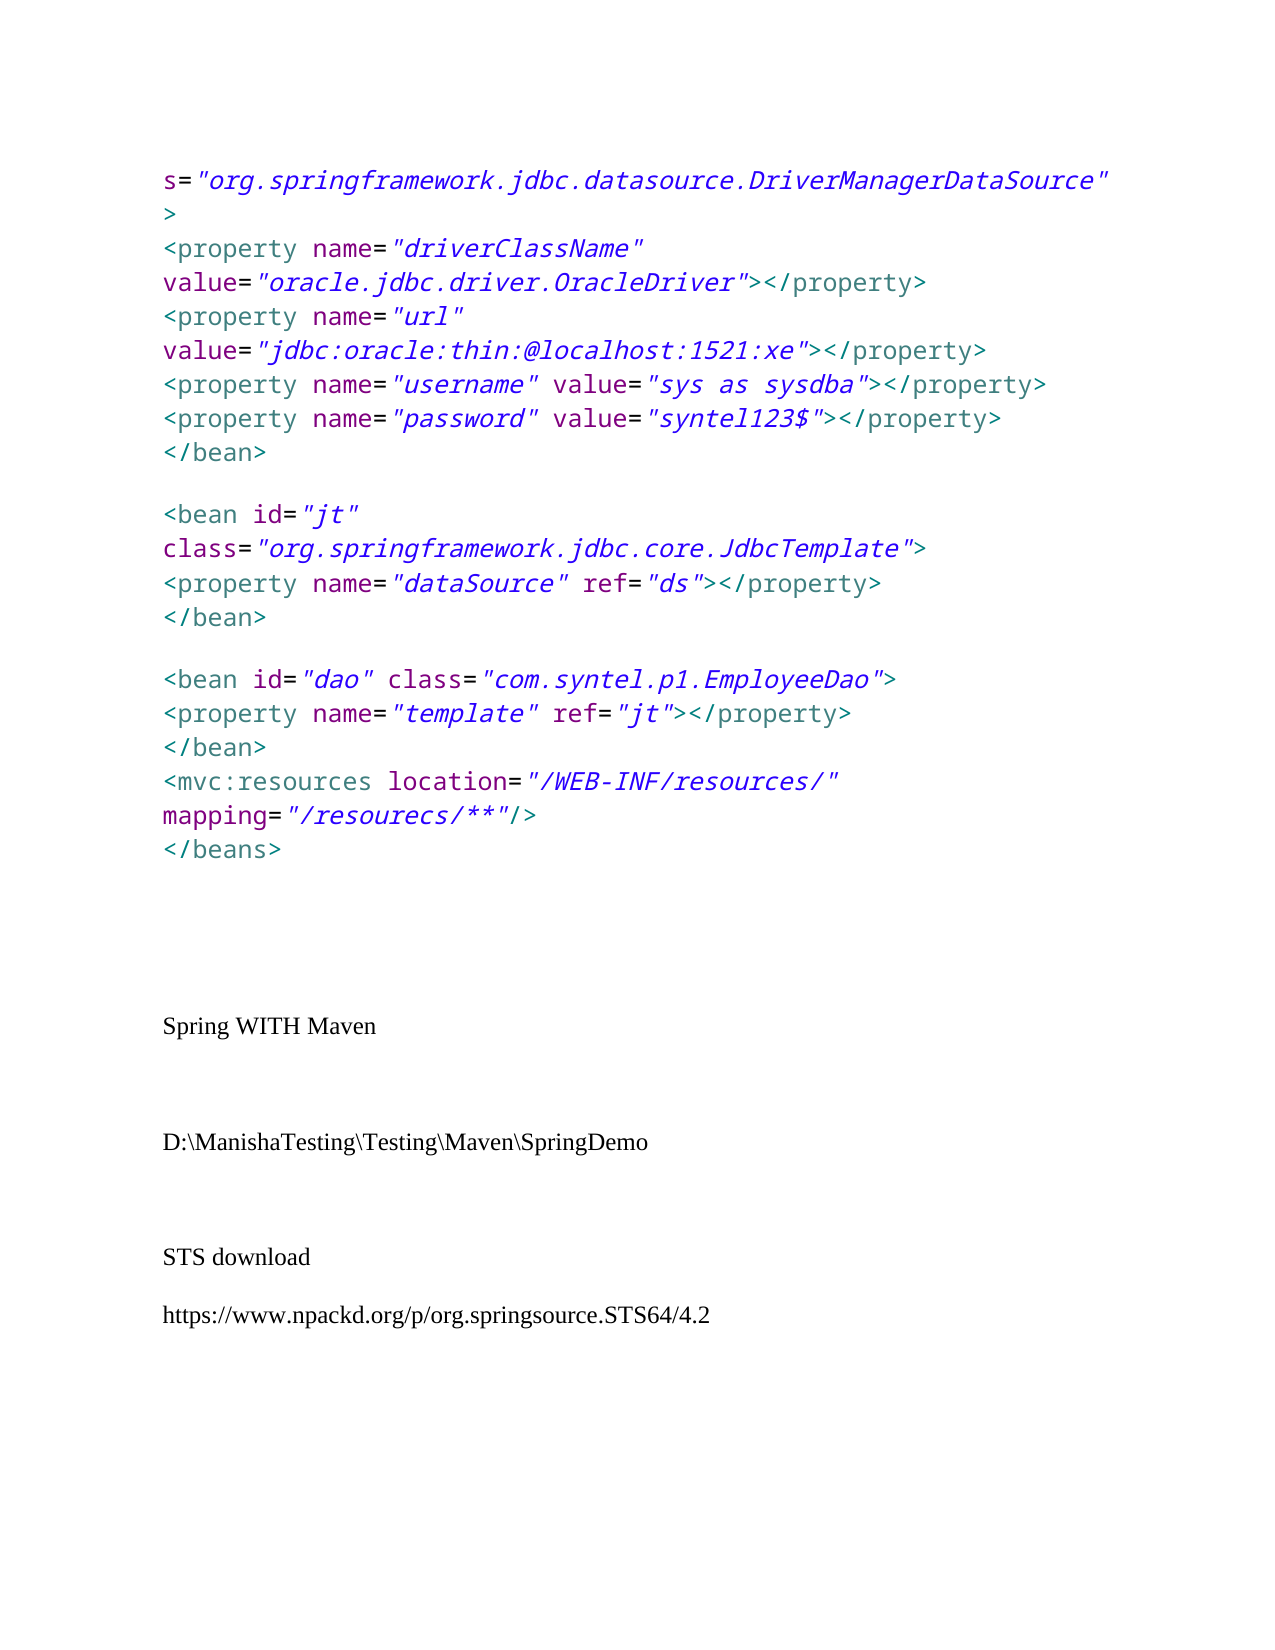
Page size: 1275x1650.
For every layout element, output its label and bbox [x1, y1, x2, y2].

table_cell [150, 150, 1125, 1486]
